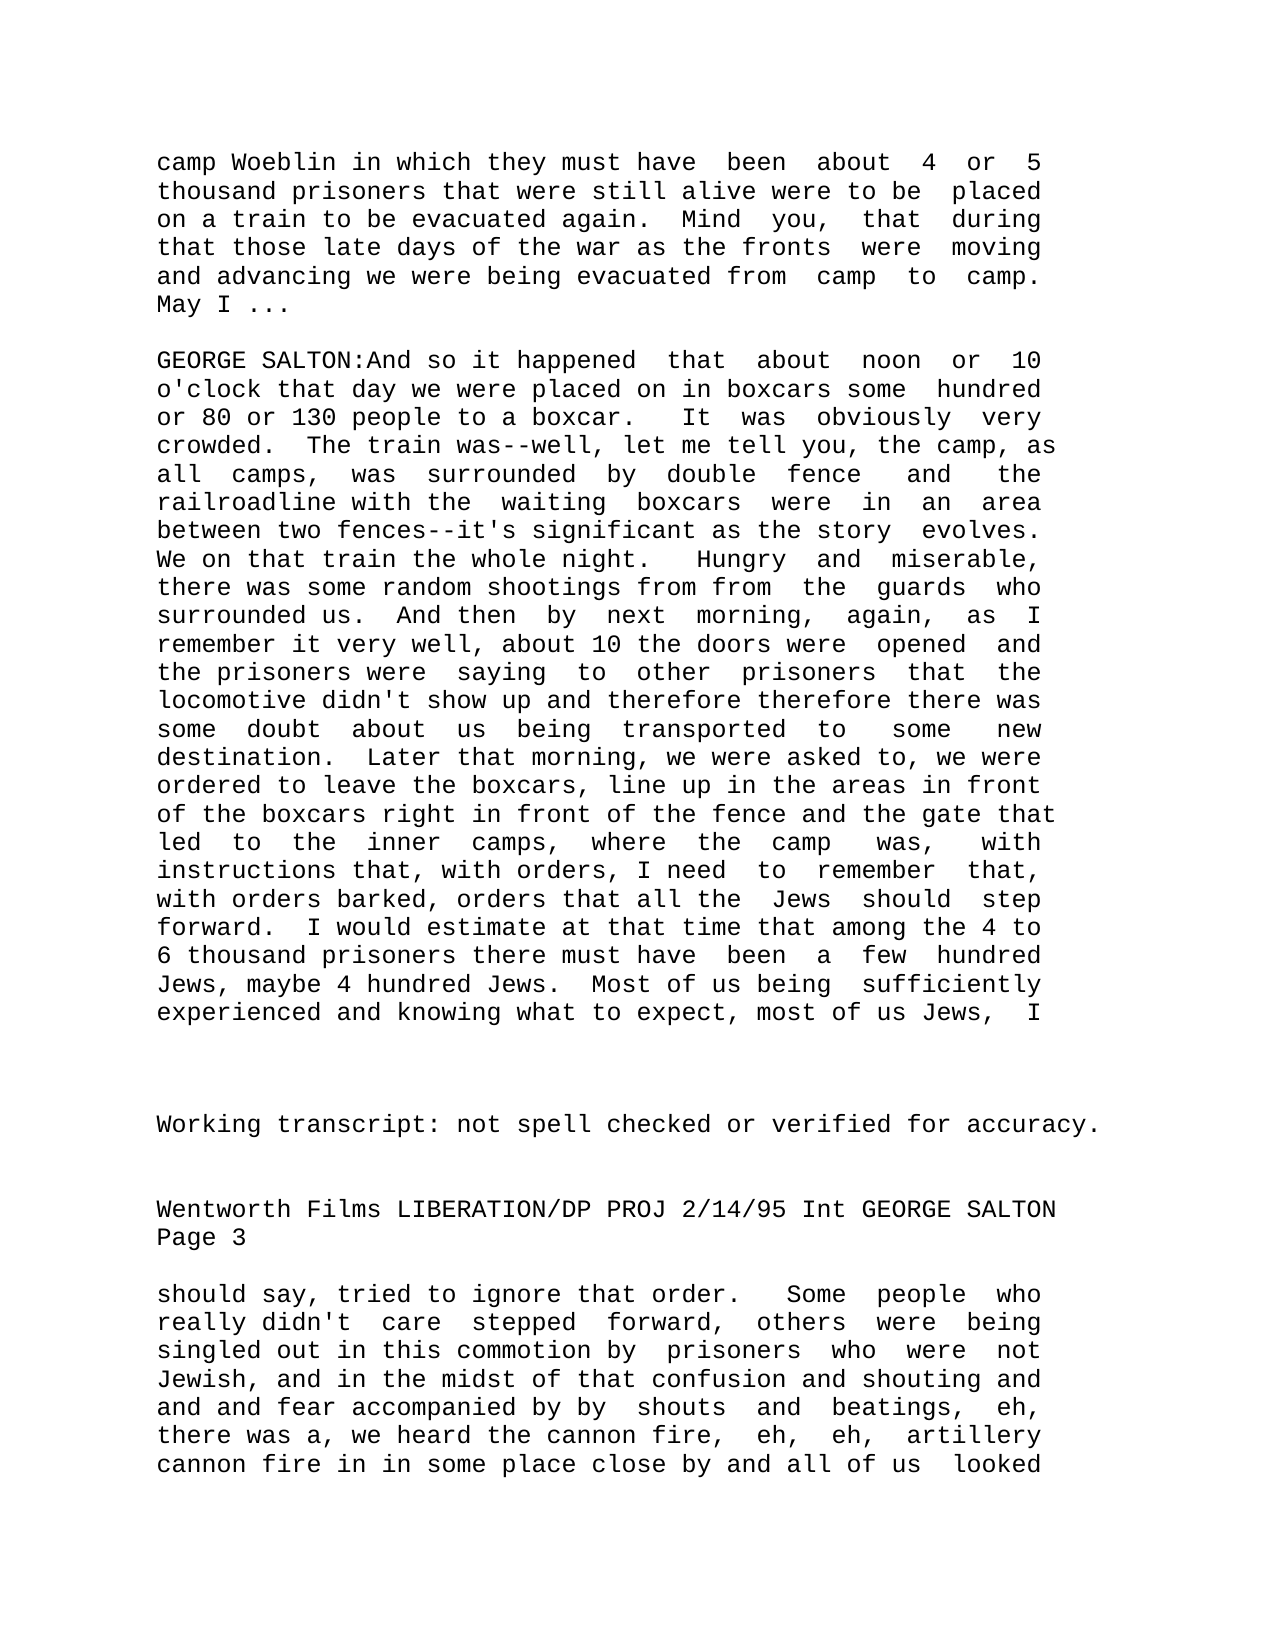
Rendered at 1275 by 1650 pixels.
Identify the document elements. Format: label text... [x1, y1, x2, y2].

text surrounded us. And then by next morning, again, as I [156, 604, 1118, 632]
text destination. Later that morning, we were asked to, we were [156, 745, 1118, 774]
text or 80 or 130 people to a boxcar. It was obviously very [156, 405, 1118, 434]
text there was a, we heard the cannon fire, eh, eh, artillery [156, 1428, 1118, 1456]
text ordered to leave the boxcars, line up in the areas in front [156, 774, 1118, 802]
text and and fear accompanied by by shouts and beatings, eh, [156, 1399, 1118, 1428]
text and advancing we were being evacuated from camp to camp. [156, 263, 1118, 292]
text o'clock that day we were placed on in boxcars some hundred [156, 377, 1118, 405]
text instructions that, with orders, I need to remember that, [156, 859, 1118, 887]
text Jews, maybe 4 hundred Jews. Most of us being sufficiently [156, 972, 1118, 1000]
text that those late days of the war as the fronts were moving [156, 235, 1118, 263]
text led to the inner camps, where the camp was, with [156, 830, 1118, 859]
text May I ... [156, 292, 1118, 320]
text locomotive didn't show up and therefore therefore there was [156, 689, 1118, 717]
text of the boxcars right in front of the fence and the gate that [156, 802, 1118, 830]
text some doubt about us being transported to some new [156, 717, 1118, 745]
text between two fences--it's significant as the story evolves. [156, 519, 1118, 547]
text railroadline with the waiting boxcars were in an area [156, 490, 1118, 519]
text there was some random shootings from from the guards who [156, 575, 1118, 604]
text really didn't care stepped forward, others were being [156, 1314, 1118, 1343]
text Jewish, and in the midst of that confusion and shouting and [156, 1371, 1118, 1399]
text the prisoners were saying to other prisoners that the [156, 660, 1118, 689]
text camp Woeblin in which they must have been about 4 or 5 [156, 150, 1118, 178]
text 6 thousand prisoners there must have been a few hundred [156, 944, 1118, 972]
text crowded. The train was--well, let me tell you, the camp, as [156, 434, 1118, 462]
text singled out in this commotion by prisoners who were not [156, 1343, 1118, 1371]
text thousand prisoners that were still alive were to be placed [156, 178, 1118, 207]
text remember it very well, about 10 the doors were opened and [156, 632, 1118, 660]
text GEORGE SALTON:And so it happened that about noon or 10 [156, 349, 1118, 377]
text experienced and knowing what to expect, most of us Jews, I [156, 1000, 1118, 1029]
text all camps, was surrounded by double fence and the [156, 462, 1118, 490]
text We on that train the whole night. Hungry and miserable, [156, 547, 1118, 575]
text on a train to be evacuated again. Mind you, that during [156, 207, 1118, 235]
text cannon fire in in some place close by and all of us looked [156, 1456, 1118, 1484]
text Working transcript: not spell checked or verified for accuracy. [156, 1115, 1118, 1143]
text should say, tried to ignore that order. Some people who [156, 1286, 1118, 1314]
text Wentworth Films LIBERATION/DP PROJ 2/14/95 Int GEORGE SALTON Page 3 [156, 1201, 1118, 1257]
text with orders barked, orders that all the Jews should step [156, 887, 1118, 915]
text forward. I would estimate at that time that among the 4 to [156, 915, 1118, 944]
